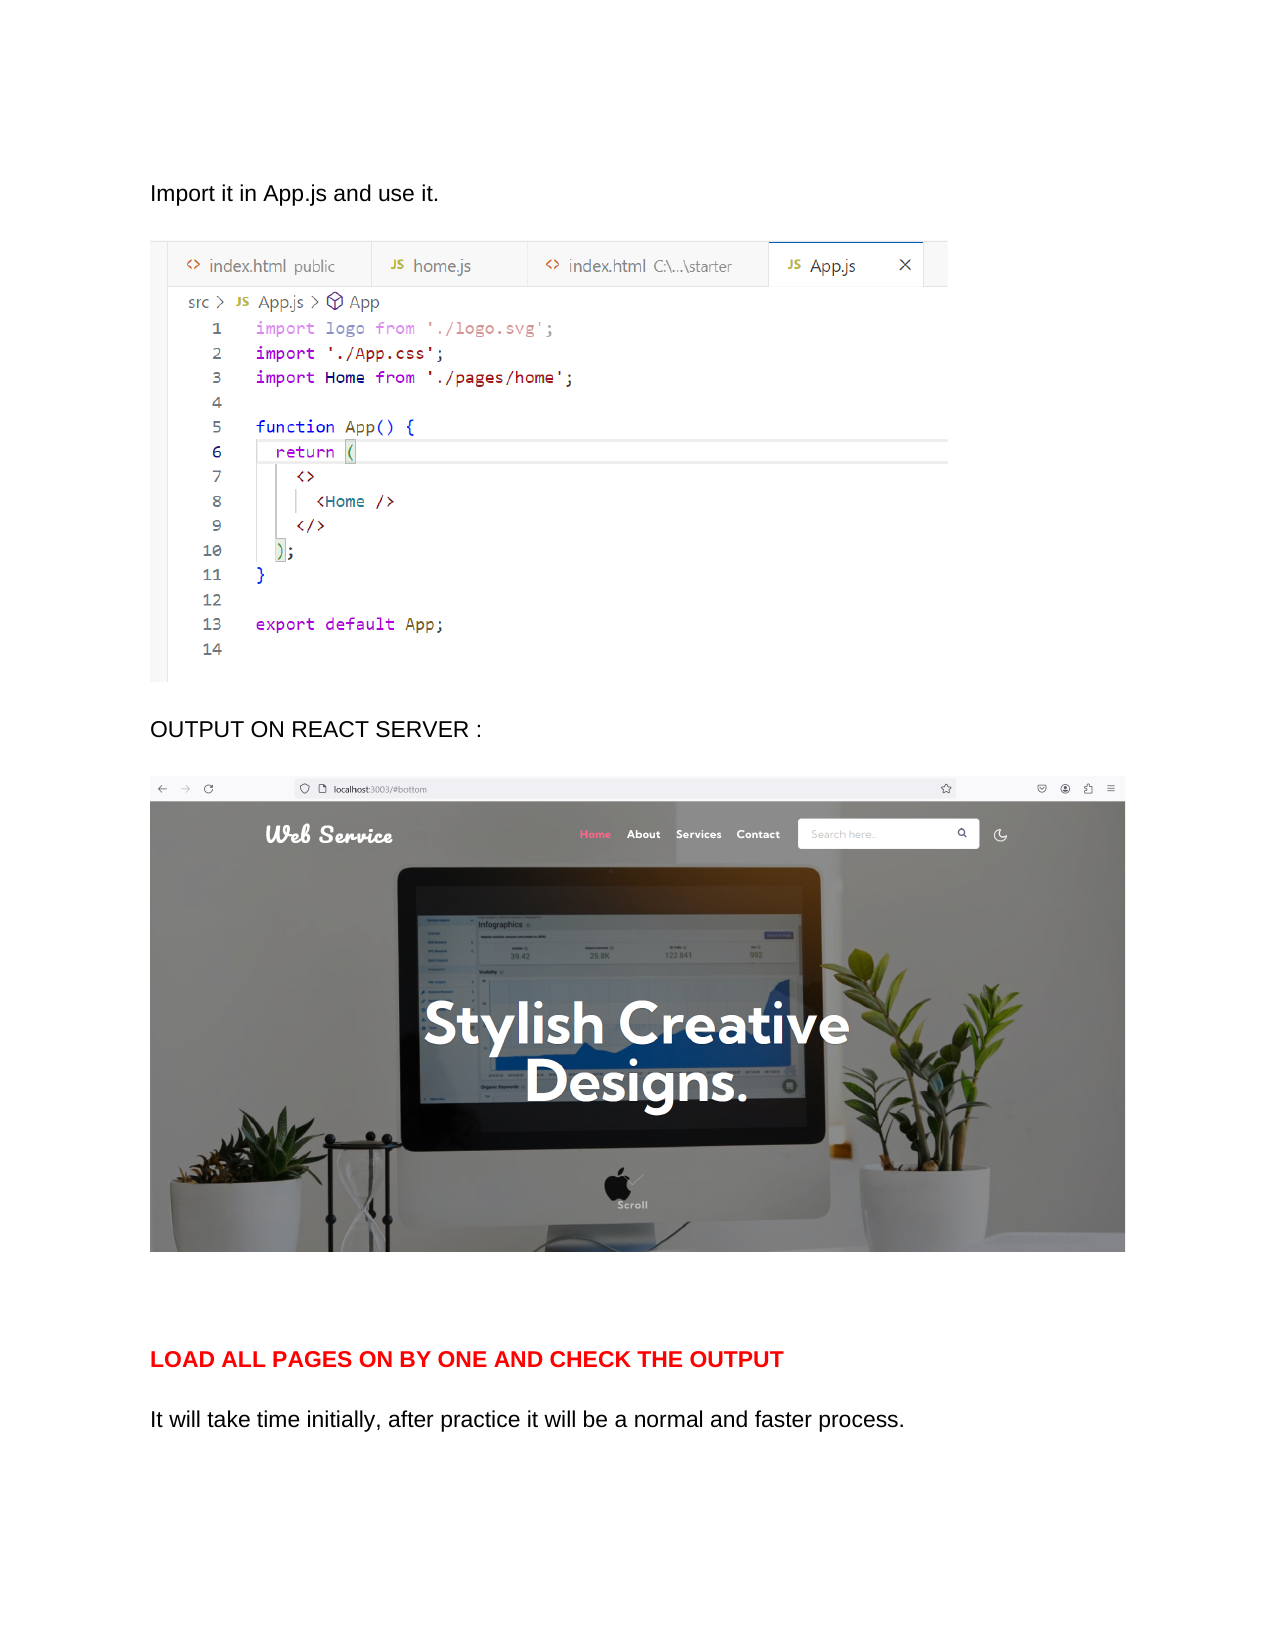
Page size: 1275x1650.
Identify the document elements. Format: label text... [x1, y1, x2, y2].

text OUTPUT ON REACT SERVER : [150, 716, 1125, 742]
text LOAD ALL PAGES ON BY ONE AND CHECK THE OUTPUT [150, 1346, 1125, 1372]
text It will take time initially, after practice it will be a normal and faster process. [150, 1406, 1125, 1432]
picture [150, 776, 1125, 1252]
picture [150, 240, 948, 682]
text Import it in App.js and use it. [150, 180, 1125, 207]
